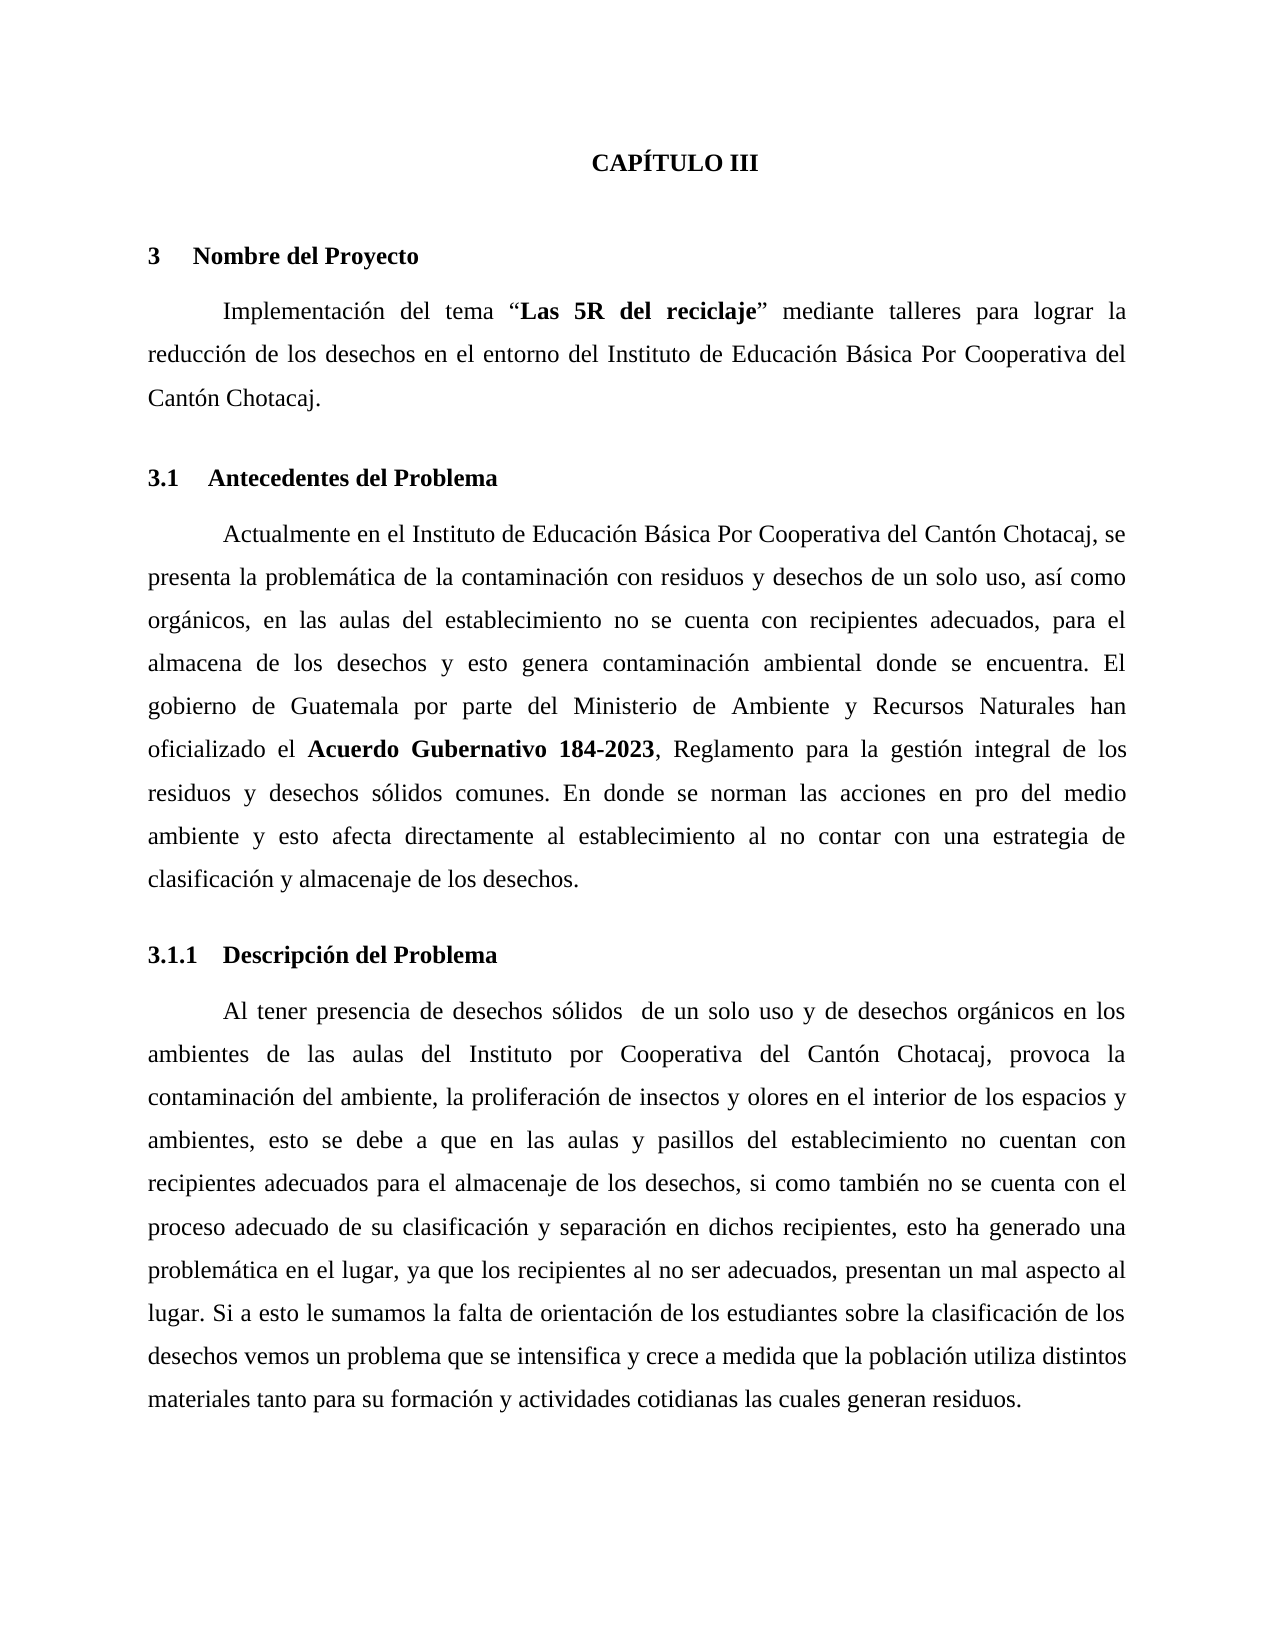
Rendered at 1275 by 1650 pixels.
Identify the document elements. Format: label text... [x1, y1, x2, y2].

text Implementación del tema “Las reciclaje” mediante talleres para lograr la reducción de los desechos en el entorno del Instituto de Educación Básica Por Cooperativa del Cantón Chotacaj. [148, 296, 1127, 411]
subtitle Antecedentes del Problema [148, 463, 1127, 492]
text Actualmente en el Instituto de Educación Básica Por Cooperativa del Cantón Chotacaj, se presenta la problemática de la contaminación con residuos y desechos de un solo uso, así como orgánicos, en las aulas del establecimiento no se cuenta con recipientes adecuados, para el almacena de los desechos y esto genera contaminación ambiental donde se encuentra. El gobierno de Guatemala por parte del Ministerio de Ambiente y Recursos Naturales han oficializado el Acuerdo Gubernativo 184-2023, Reglamento para la gestión integral de los residuos y desechos sólidos comunes. En donde se norman las acciones en pro del medio ambiente y esto afecta directamente al establecimiento al no contar con una estrategia de clasificación y almacenaje de los desechos. [148, 519, 1127, 893]
subtitle Nombre del Proyecto [148, 241, 1127, 269]
subtitle Descripción del Problema [148, 940, 1127, 969]
text CAPÍTULO III [148, 148, 1127, 176]
text Al tener presencia de desechos sólidos de un solo uso y de desechos orgánicos en los ambientes de las aulas del Instituto por Cooperativa del Cantón Chotacaj, provoca la contaminación del ambiente, la proliferación de insectos y olores en el interior de los espacios y ambientes, esto se debe a que en las aulas y pasillos del establecimiento no cuentan con recipientes adecuados para el almacenaje de los desechos, si como también no se cuenta con el proceso adecuado de su clasificación y separación en dichos recipientes, esto ha generado una problemática en el lugar, ya que los recipientes al no ser adecuados, presentan un mal aspecto al lugar. Si a esto le sumamos la falta de orientación de los estudiantes sobre la clasificación de los desechos vemos un problema que se intensifica y crece a medida que la población utiliza distintos materiales tanto para su formación y actividades cotidianas las cuales generan residuos. [148, 996, 1127, 1413]
